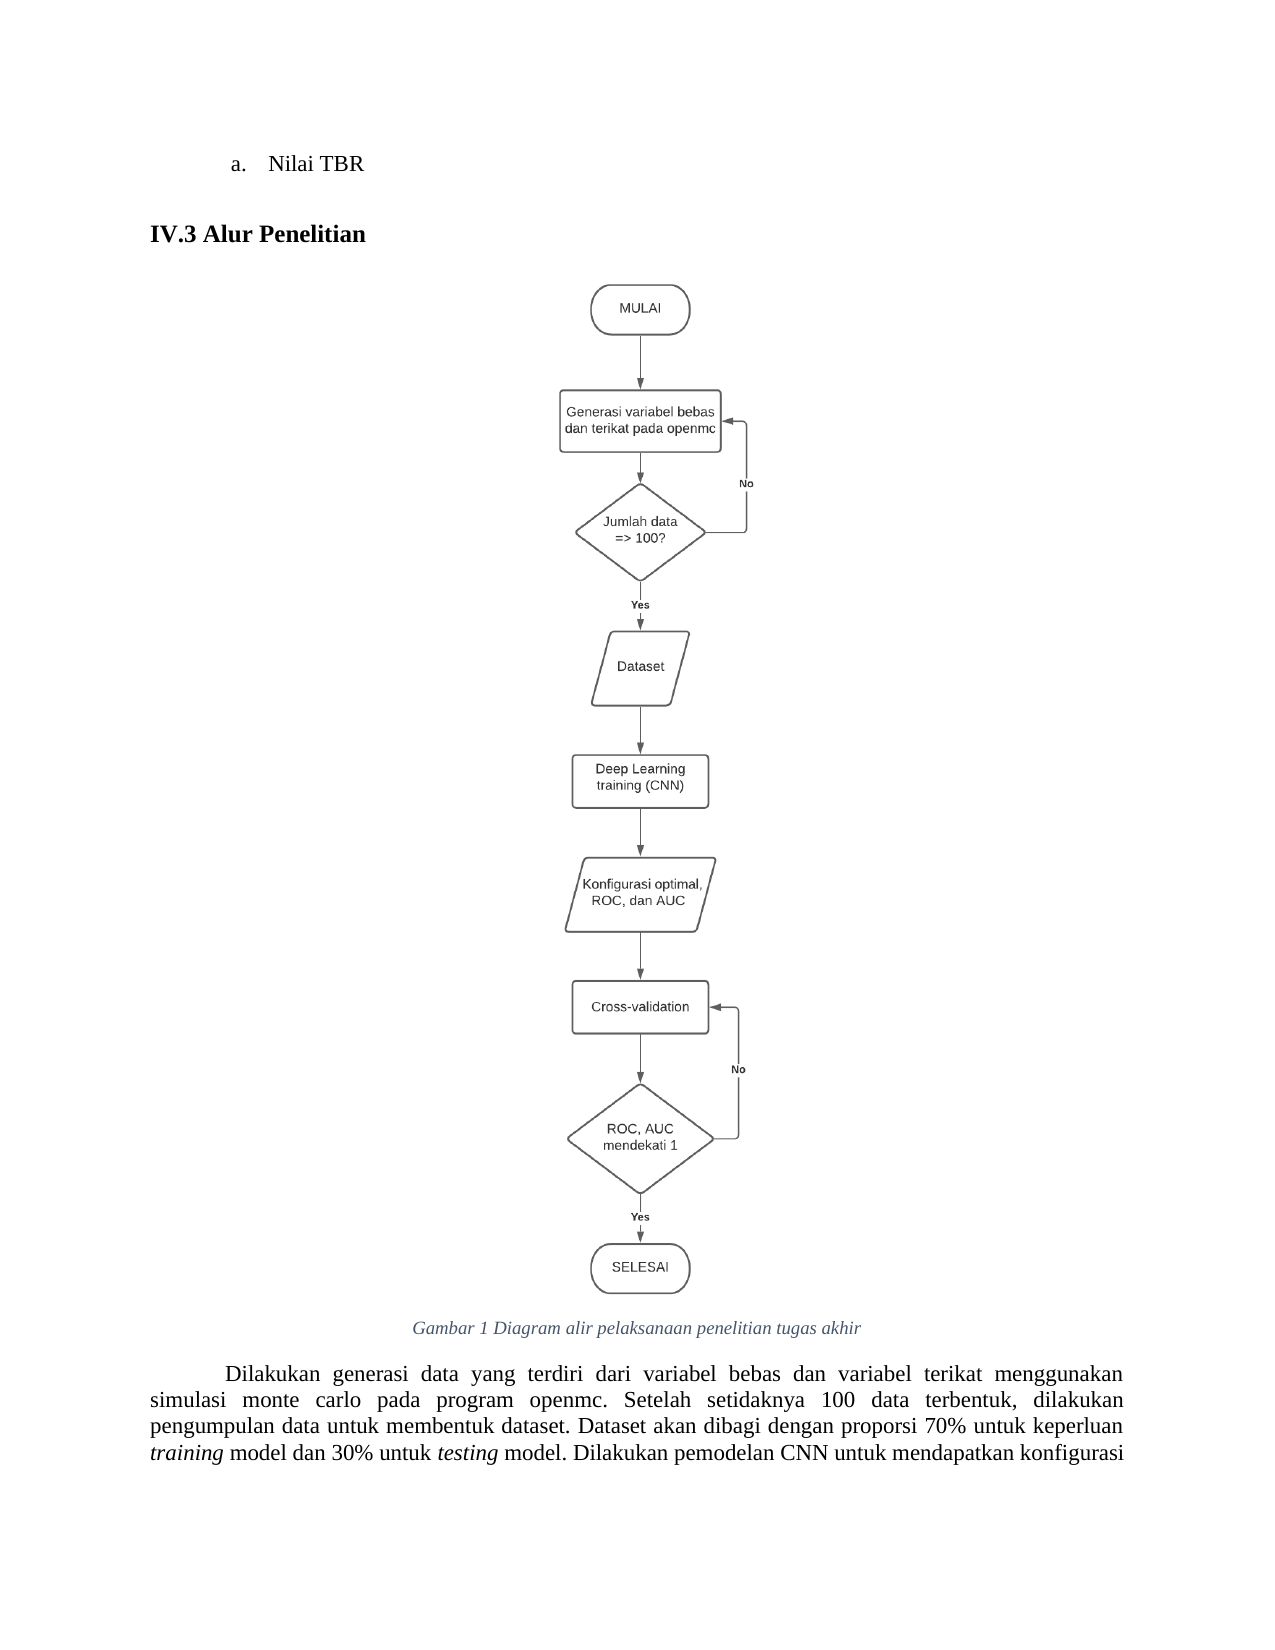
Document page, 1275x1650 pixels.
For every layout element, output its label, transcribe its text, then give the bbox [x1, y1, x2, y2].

list Nilai TBR [231, 150, 1125, 176]
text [150, 1360, 1125, 1465]
subtitle IV.3 Alur Penelitian [150, 219, 1125, 248]
picture [535, 260, 778, 1318]
text Gambar 1 Diagram alir pelaksanaan penelitian tugas akhir [150, 1317, 1125, 1339]
